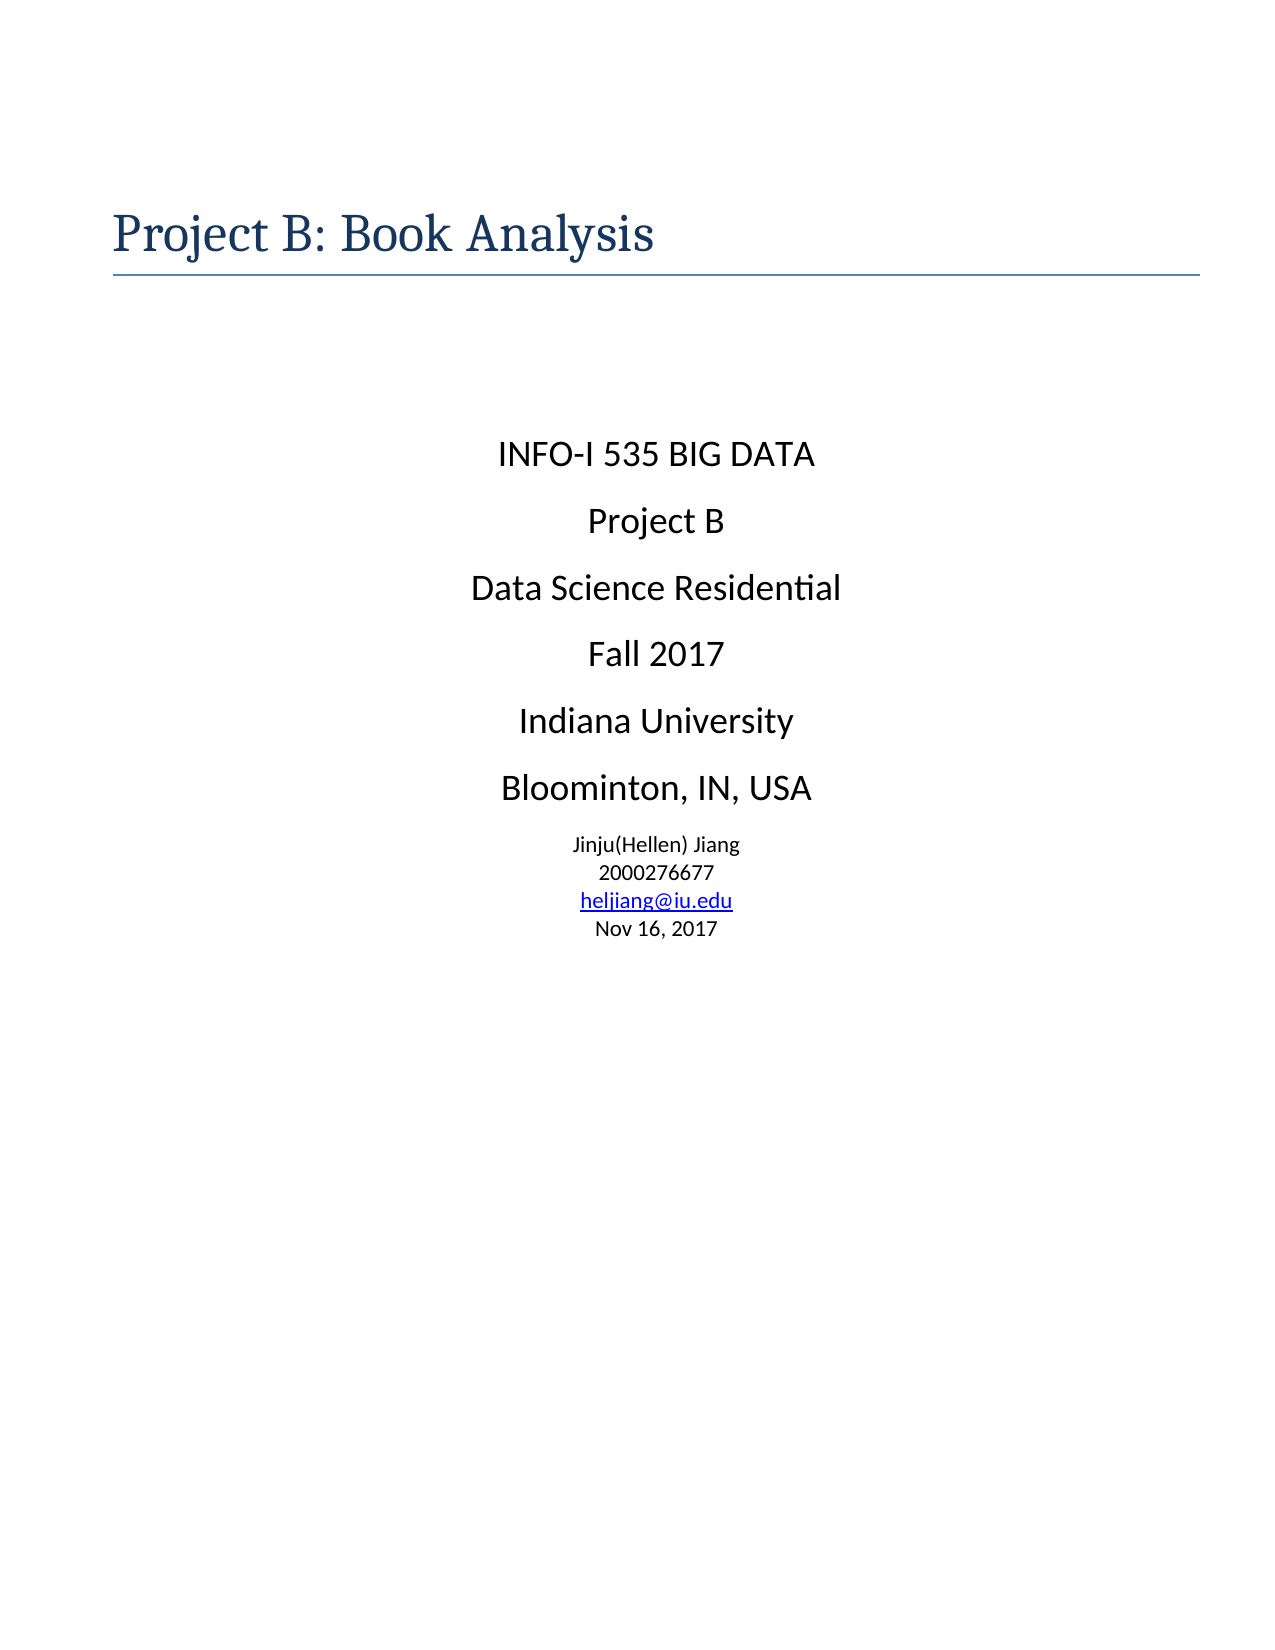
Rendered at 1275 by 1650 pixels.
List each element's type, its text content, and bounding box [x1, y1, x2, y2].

text Nov 16, 2017 [112, 914, 1200, 942]
text INFO-I 535 BIG DATA [112, 430, 1200, 476]
text heljiang@iu.edu [112, 886, 1200, 914]
text Data Science Residential [112, 563, 1200, 609]
text Fall 2017 [112, 630, 1200, 676]
title Project B: Book Analysis [112, 203, 1200, 276]
text 2000276677 [112, 858, 1200, 886]
text Project B [112, 497, 1200, 543]
text Indiana University [112, 697, 1200, 743]
text Bloominton, IN, USA [112, 763, 1200, 809]
text Jinju(Hellen) Jiang [112, 830, 1200, 858]
